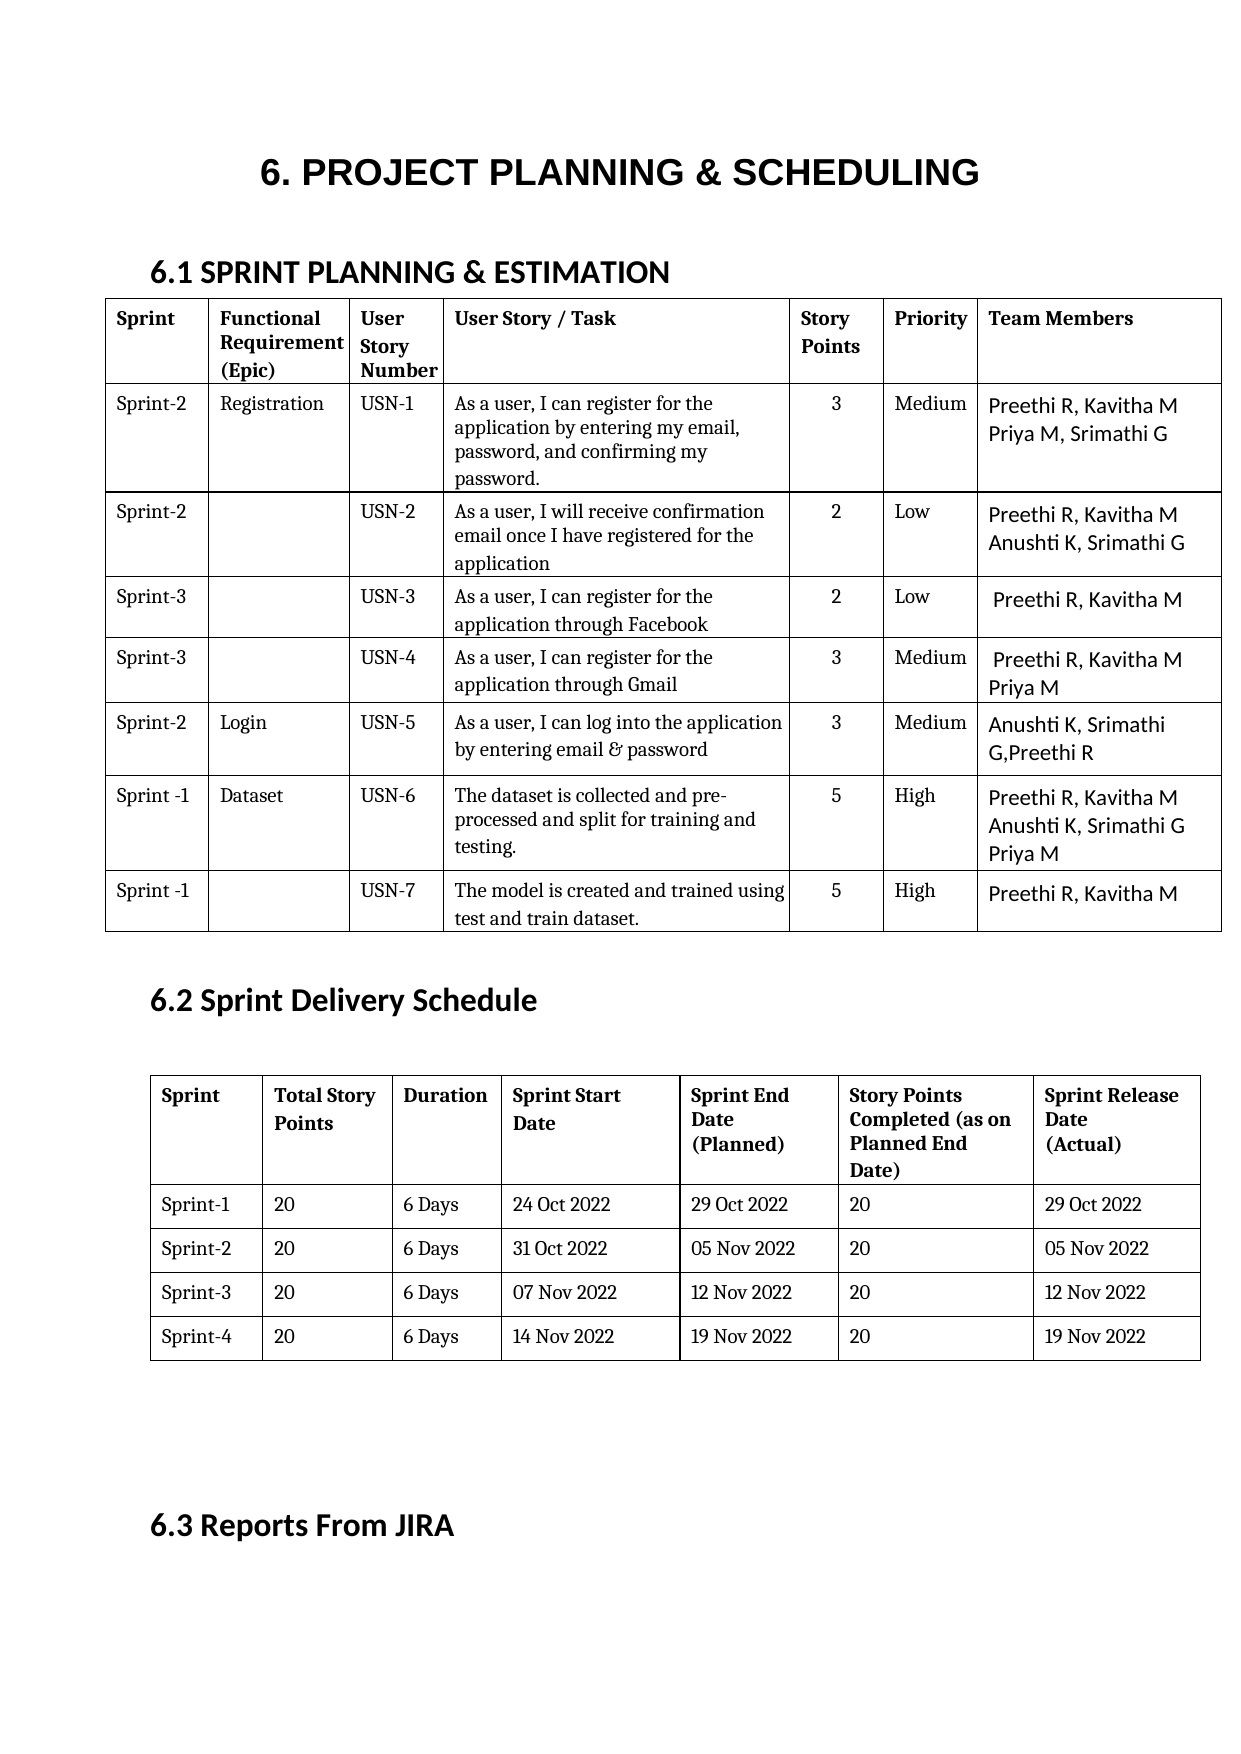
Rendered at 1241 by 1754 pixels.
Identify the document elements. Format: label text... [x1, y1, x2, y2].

table_cell Sprint-3 [106, 638, 208, 702]
table_cell Sprint-3 [151, 1273, 262, 1316]
table_cell Registration [209, 384, 349, 491]
table_cell 24 Oct 2022 [502, 1185, 679, 1227]
table_cell 3 [790, 384, 883, 491]
table_cell Low [884, 577, 977, 637]
table_cell As a user, I can log into the application by entering email & password [444, 703, 789, 774]
table_cell Sprint-2 [106, 493, 208, 576]
table_cell 12 Nov 2022 [681, 1273, 838, 1316]
table_cell USN-5 [350, 703, 443, 774]
table_cell 14 Nov 2022 [502, 1317, 679, 1360]
table_cell 6 Days [393, 1229, 501, 1272]
table_cell Anushti K, Srimathi G,Preethi R [978, 703, 1221, 774]
table_cell 20 [839, 1273, 1033, 1316]
table_header Functional Requirement (Epic) [209, 299, 349, 383]
text 6.1 SPRINT PLANNING & ESTIMATION [150, 251, 1090, 291]
table_cell 05 Nov 2022 [681, 1229, 838, 1272]
table_cell Preethi R, Kavitha M Priya M, Srimathi G [978, 384, 1221, 491]
table_cell As a user, I will receive confirmation email once I have registered for the application [444, 493, 789, 576]
table_cell Preethi R, Kavitha M Anushti K, Srimathi G [978, 493, 1221, 576]
table_cell Sprint-1 [151, 1185, 262, 1227]
table_cell [209, 638, 349, 702]
table_cell USN-2 [350, 493, 443, 576]
table_header Priority [884, 299, 977, 383]
table_cell Preethi R, Kavitha M [978, 577, 1221, 637]
table_cell 12 Nov 2022 [1034, 1273, 1200, 1316]
table_cell Preethi R, Kavitha M Anushti K, Srimathi G Priya M [978, 776, 1221, 870]
table_cell 5 [790, 776, 883, 870]
table_header Sprint Release Date (Actual) [1034, 1076, 1200, 1183]
table_cell 05 Nov 2022 [1034, 1229, 1200, 1272]
text 6. PROJECT PLANNING & SCHEDULING [150, 150, 1090, 193]
table_cell [209, 493, 349, 576]
table_cell Medium [884, 703, 977, 774]
table_header Sprint [151, 1076, 262, 1183]
table_cell 20 [839, 1229, 1033, 1272]
text 6.2 Sprint Delivery Schedule [150, 979, 1090, 1020]
table_header Total Story Points [263, 1076, 392, 1183]
table_cell 20 [263, 1273, 392, 1316]
table_header Sprint End Date (Planned) [681, 1076, 838, 1183]
table_cell As a user, I can register for the application by entering my email, password, and confirming my password. [444, 384, 789, 491]
table_cell 2 [790, 577, 883, 637]
table_cell 31 Oct 2022 [502, 1229, 679, 1272]
table_cell USN-1 [350, 384, 443, 491]
table_cell 2 [790, 493, 883, 576]
table_cell The model is created and trained using test and train dataset. [444, 871, 789, 931]
table_cell Sprint-2 [151, 1229, 262, 1272]
table_cell 20 [263, 1185, 392, 1227]
table_cell 19 Nov 2022 [1034, 1317, 1200, 1360]
table_cell USN-3 [350, 577, 443, 637]
table_cell Dataset [209, 776, 349, 870]
table_header Story Points Completed (as on Planned End Date) [839, 1076, 1033, 1183]
table_cell Sprint-3 [106, 577, 208, 637]
table_header Story Points [790, 299, 883, 383]
table_cell USN-6 [350, 776, 443, 870]
table_cell 07 Nov 2022 [502, 1273, 679, 1316]
table_cell Preethi R, Kavitha M [978, 871, 1221, 931]
table_cell Sprint -1 [106, 871, 208, 931]
table_cell 6 Days [393, 1185, 501, 1227]
table_header User Story Number [350, 299, 443, 383]
table_cell 20 [263, 1317, 392, 1360]
table_cell Preethi R, Kavitha M Priya M [978, 638, 1221, 702]
text 6.3 Reports From JIRA [150, 1504, 1090, 1545]
table_cell 20 [839, 1185, 1033, 1227]
table_cell As a user, I can register for the application through Facebook [444, 577, 789, 637]
table_cell 6 Days [393, 1273, 501, 1316]
table_cell Medium [884, 384, 977, 491]
table_cell As a user, I can register for the application through Gmail [444, 638, 789, 702]
table_cell USN-4 [350, 638, 443, 702]
table_cell High [884, 776, 977, 870]
table_cell [209, 871, 349, 931]
table_cell Sprint -1 [106, 776, 208, 870]
table_cell 29 Oct 2022 [681, 1185, 838, 1227]
table_cell 29 Oct 2022 [1034, 1185, 1200, 1227]
table_cell The dataset is collected and pre-processed and split for training and testing. [444, 776, 789, 870]
table_header Sprint [106, 299, 208, 383]
table_cell 20 [839, 1317, 1033, 1360]
table_cell Sprint-2 [106, 384, 208, 491]
table_cell 5 [790, 871, 883, 931]
table_header Duration [393, 1076, 501, 1183]
table_cell Login [209, 703, 349, 774]
table_cell High [884, 871, 977, 931]
table_cell [209, 577, 349, 637]
table_cell 19 Nov 2022 [681, 1317, 838, 1360]
table_header Team Members [978, 299, 1221, 383]
table_cell Sprint-2 [106, 703, 208, 774]
table_cell 20 [263, 1229, 392, 1272]
table_cell 3 [790, 703, 883, 774]
table_header User Story / Task [444, 299, 789, 383]
table_cell Sprint-4 [151, 1317, 262, 1360]
table_cell Low [884, 493, 977, 576]
table_cell Medium [884, 638, 977, 702]
table_cell 6 Days [393, 1317, 501, 1360]
table_cell USN-7 [350, 871, 443, 931]
table_header Sprint Start Date [502, 1076, 679, 1183]
table_cell 3 [790, 638, 883, 702]
